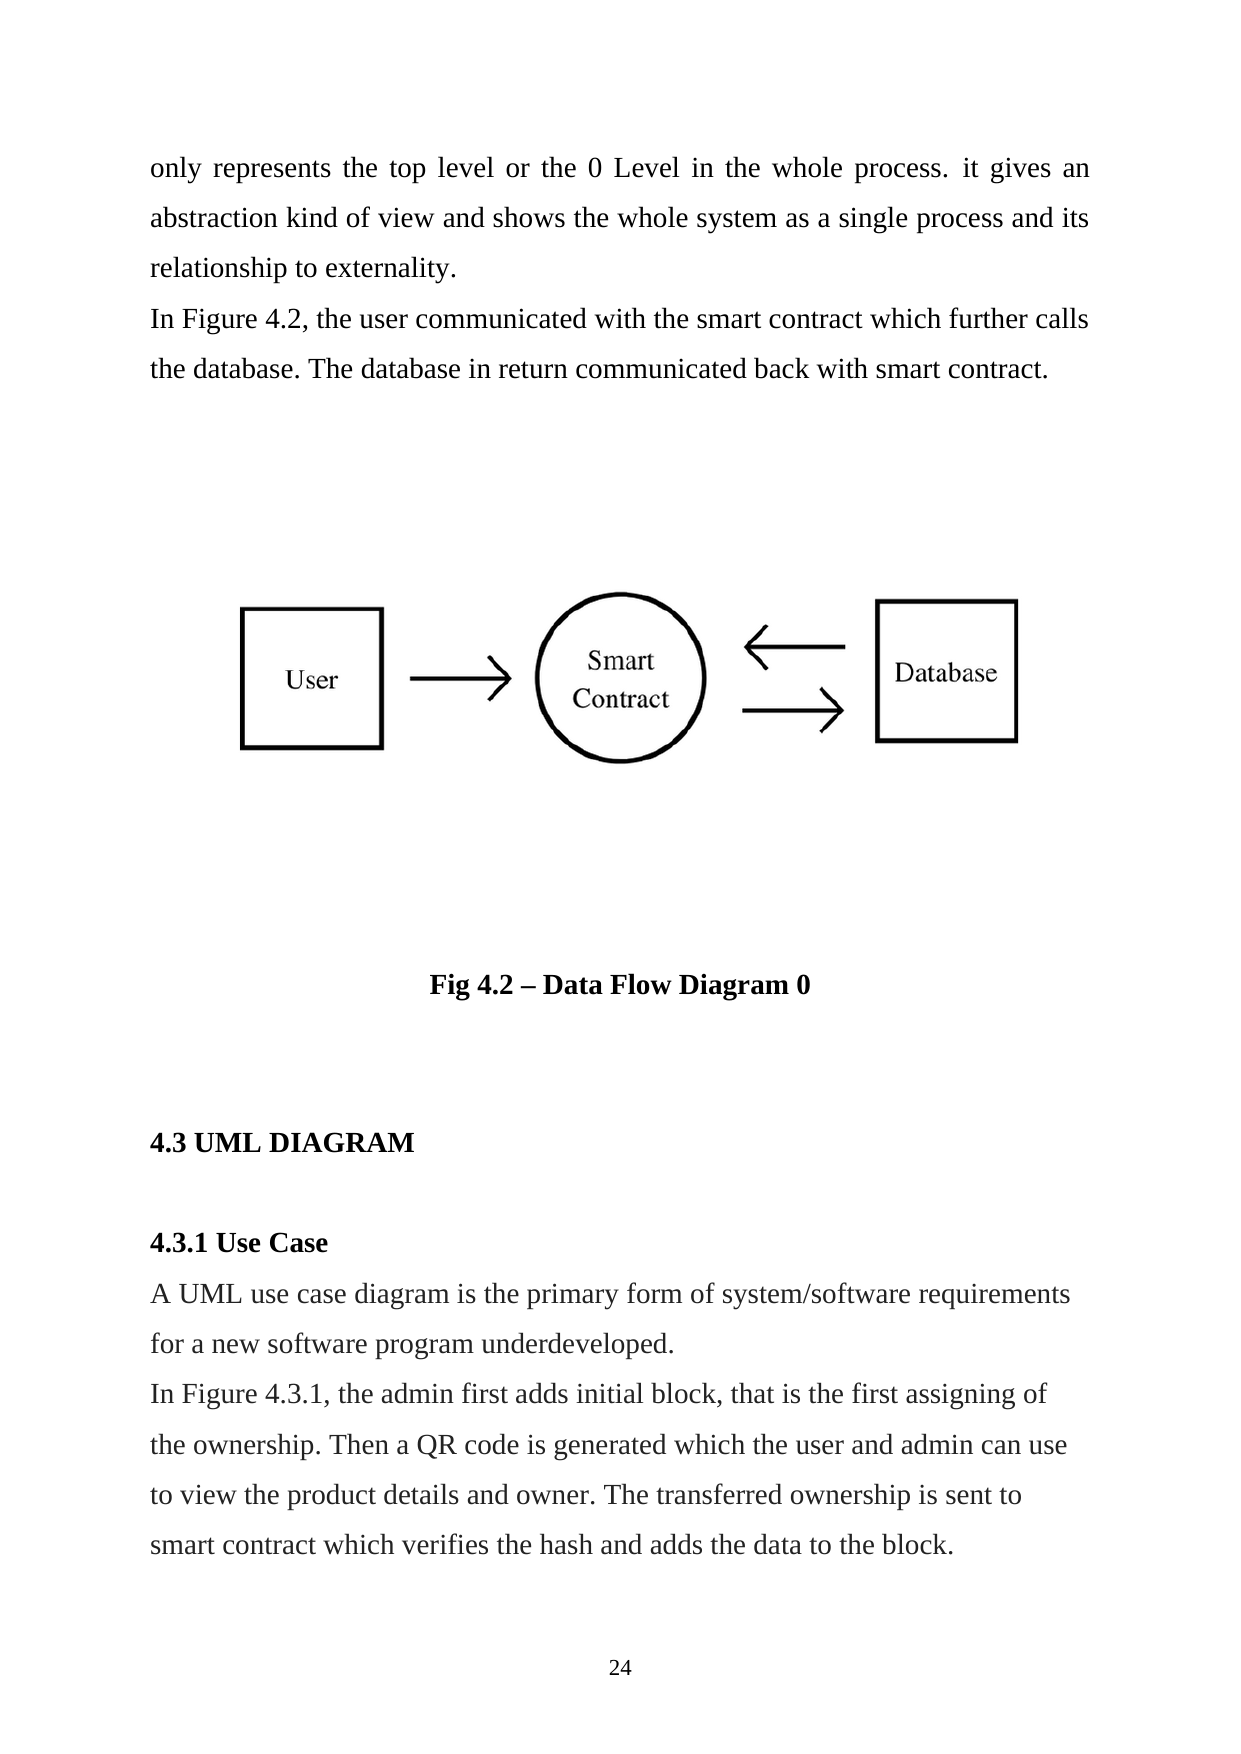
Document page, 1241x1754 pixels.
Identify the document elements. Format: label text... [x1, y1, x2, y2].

text In Figure 4.2, the user communicated with the smart contract which further calls the database. The database in return communicated back with smart contract. [150, 301, 1090, 385]
text A UML use case diagram is the primary form of system/software requirements for a new software program underdeveloped. [150, 1276, 1090, 1360]
text Fig 4.2 – Data Flow Diagram 0 [150, 967, 1090, 1000]
text In Figure 4.3.1, the admin first adds initial block, that is the first assigning of the ownership. Then a QR code is generated which the user and admin can use to view the product details and owner. The transferred ownership is sent to smart contract which verifies the hash and adds the data to the block. [150, 1376, 1090, 1561]
text 4.3 UML DIAGRAM [150, 1125, 1090, 1158]
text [150, 150, 1090, 284]
text 4.3.1 Use Case [150, 1226, 1090, 1259]
picture [150, 401, 1091, 954]
